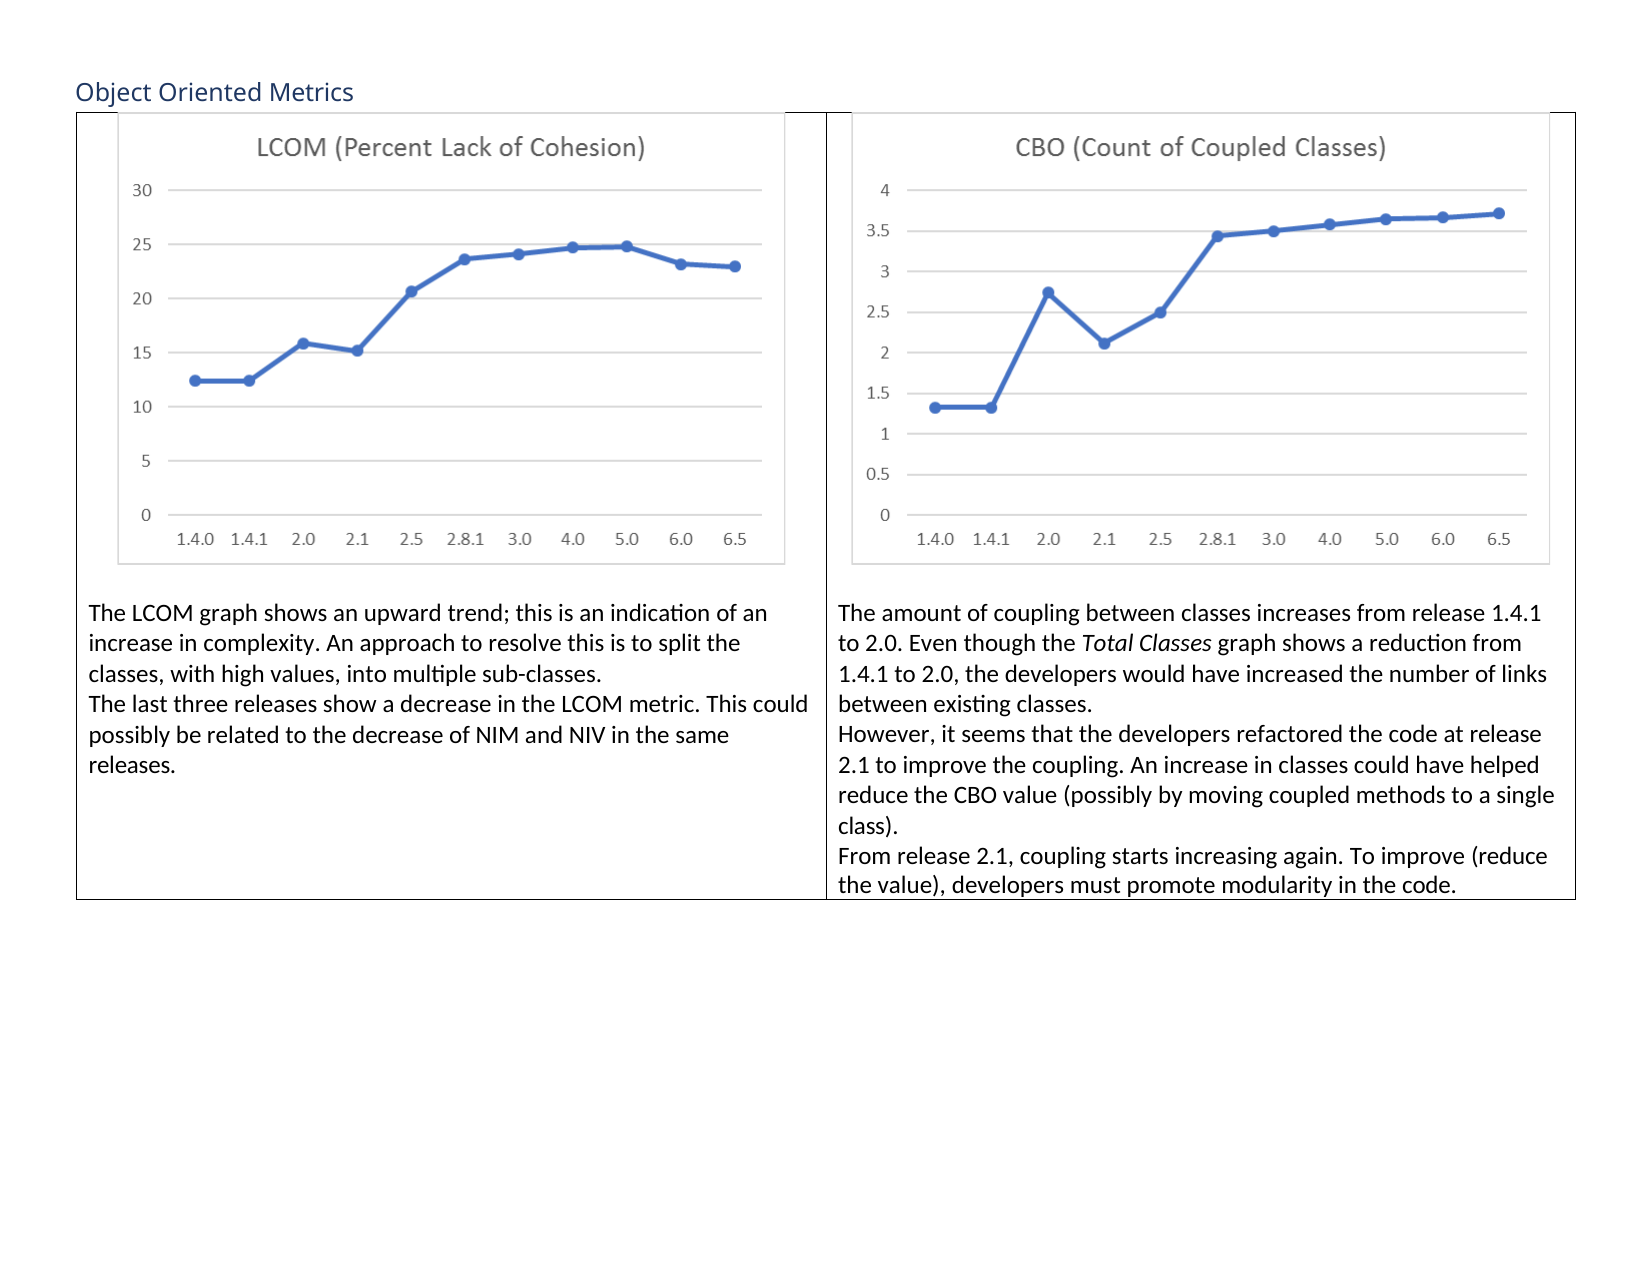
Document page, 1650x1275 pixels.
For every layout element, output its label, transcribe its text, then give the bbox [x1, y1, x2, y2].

picture [117, 112, 786, 565]
table_header The amount of coupling between classes increases from release 1.4.1 to 2.0. Even though the Total Classes graph shows a reduction from 1.4.1 to 2.0, the developers would have increased the number of links between existing classes. However, it seems that the developers refactored the code at release 2.1 to improve the coupling. An increase in classes could have helped reduce the CBO value (possibly by moving coupled methods to a single class). From release 2.1, coupling starts increasing again. To improve (reduce the value), developers must promote modularity in the code. [827, 113, 1575, 899]
text Object Oriented Metrics [75, 75, 1587, 109]
table_header The LCOM graph shows an upward trend; this is an indication of an increase in complexity. An approach to resolve this is to split the classes, with high values, into multiple sub-classes. The last three releases show a decrease in the LCOM metric. This could possibly be related to the decrease of NIM and NIV in the same releases. [77, 113, 826, 899]
picture [851, 112, 1551, 565]
